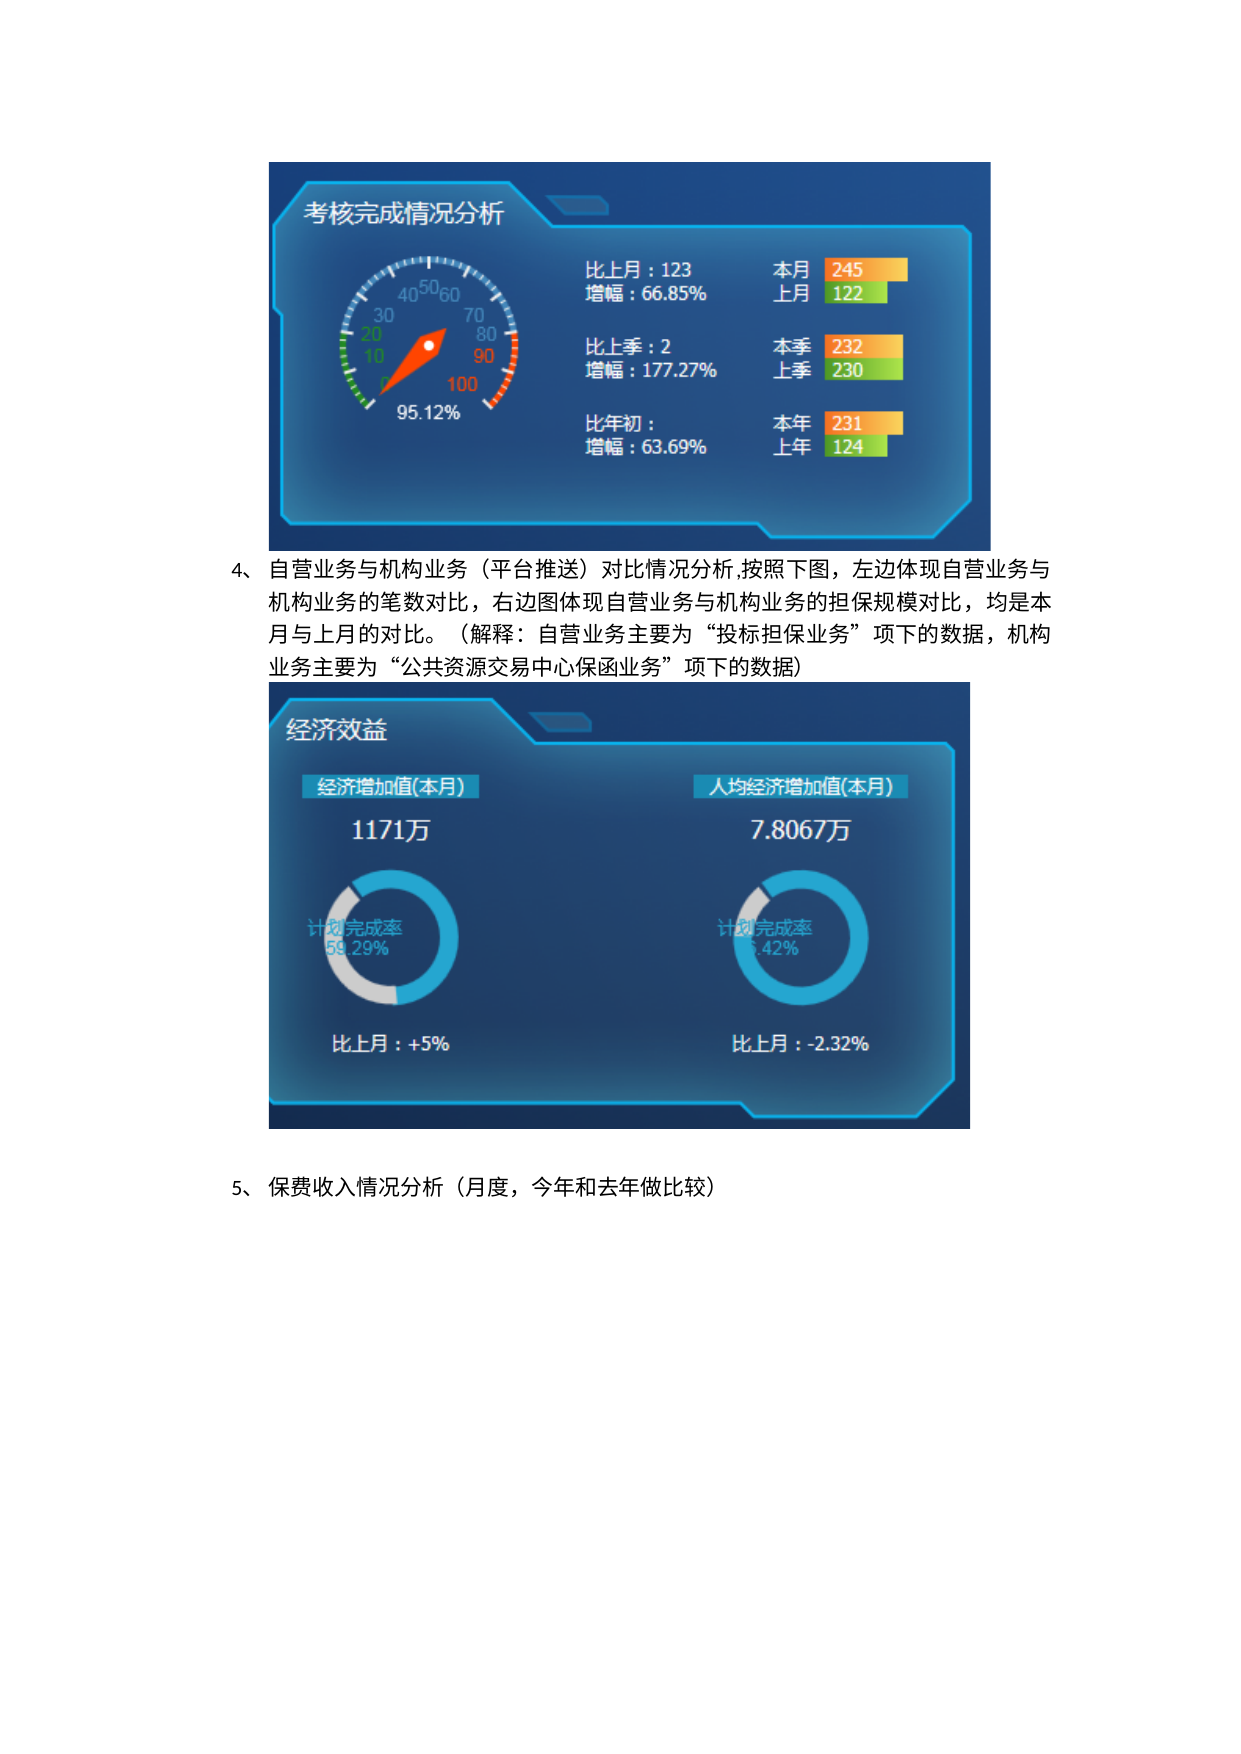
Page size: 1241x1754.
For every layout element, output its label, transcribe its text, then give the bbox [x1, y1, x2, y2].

list 自营业务与机构业务（平台推送）对比情况分析,按照下图，左边体现自营业务与机构业务的笔数对比，右边图体现自营业务与机构业务的担保规模对比，均是本月与上月的对比。（解释：自营业务主要为“投标担保业务”项下的数据，机构业务主要为“公共资源交易中心保函业务”项下的数据） [231, 552, 1053, 682]
picture [268, 162, 991, 551]
list 保费收入情况分析（月度，今年和去年做比较） [231, 1169, 1053, 1202]
picture [268, 682, 971, 1129]
picture [268, 702, 951, 1115]
